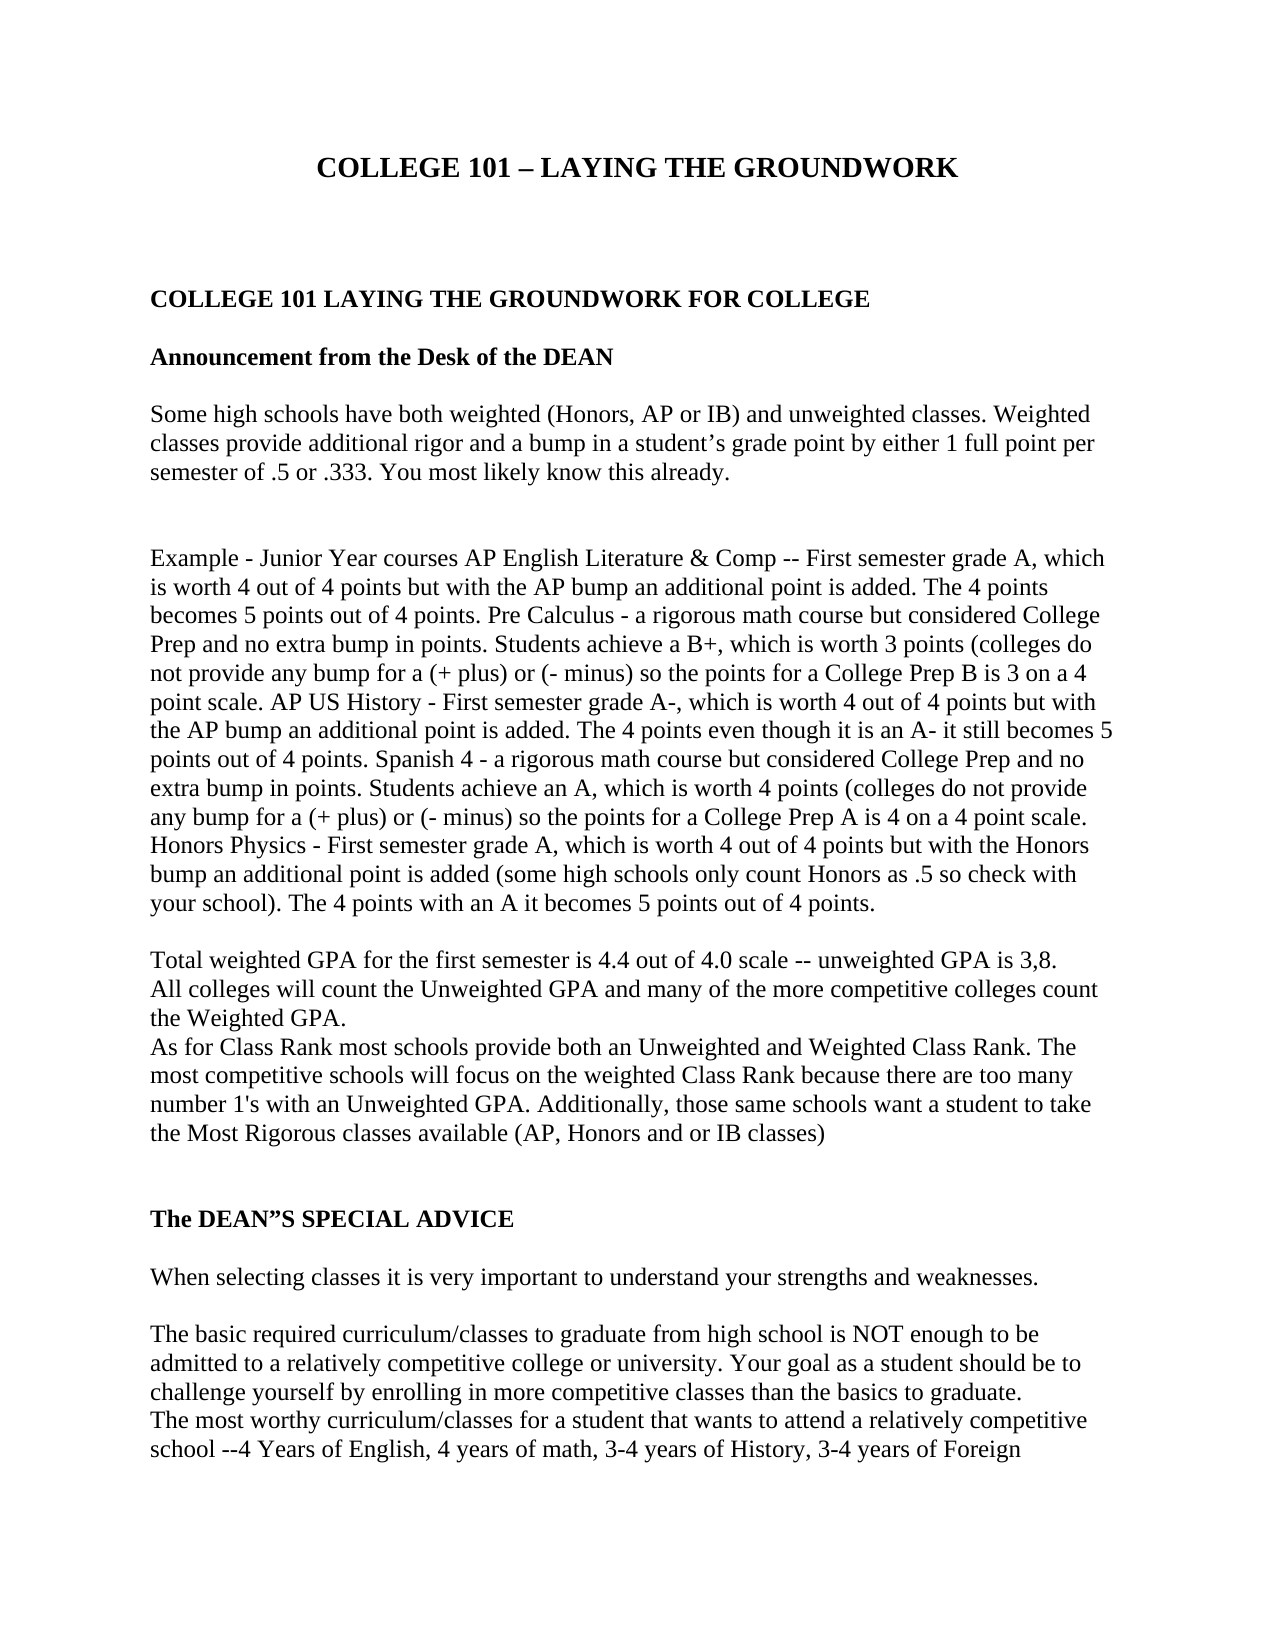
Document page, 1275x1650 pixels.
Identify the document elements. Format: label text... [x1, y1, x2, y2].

text The DEAN”S SPECIAL ADVICE [150, 1204, 1125, 1233]
text Some high schools have both weighted (Honors, AP or IB) and unweighted classes. Weighted classes provide additional rigor and a bump in a student’s grade point by either 1 full point per semester of .5 or .333. You most likely know this already. [150, 399, 1125, 485]
text COLLEGE 101 LAYING THE GROUNDWORK FOR COLLEGE [150, 284, 1125, 313]
text COLLEGE 101 – LAYING THE GROUNDWORK [150, 150, 1125, 183]
text When selecting classes it is very important to understand your strengths and weaknesses. [150, 1262, 1125, 1290]
text Honors Physics - First semester grade A, which is worth 4 out of 4 points but with the Honors bump an additional point is added (some high schools only count Honors as .5 so check with your school). The 4 points with an A it becomes 5 points out of 4 points. [150, 830, 1125, 917]
text Example - Junior Year courses AP English Literature & Comp -- First semester grade A, which is worth 4 out of 4 points but with the AP bump an additional point is added. The 4 points becomes 5 points out of 4 points. Pre Calculus - a rigorous math course but considered College Prep and no extra bump in points. Students achieve a B+, which is worth 3 points (colleges do not provide any bump for a (+ plus) or (- minus) so the points for a College Prep B is 3 on a 4 point scale. AP US History - First semester grade A-, which is worth 4 out of 4 points but with the AP bump an additional point is added. The 4 points even though it is an A- it still becomes 5 points out of 4 points. Spanish 4 - a rigorous math course but considered College Prep and no extra bump in points. Students achieve an A, which is worth 4 points (colleges do not provide any bump for a (+ plus) or (- minus) so the points for a College Prep A is 4 on a 4 point scale. [150, 543, 1125, 830]
text Announcement from the Desk of the DEAN [150, 342, 1125, 370]
text Total weighted GPA for the first semester is 4.4 out of 4.0 scale -- unweighted GPA is 3,8. [150, 945, 1125, 974]
text As for Class Rank most schools provide both an Unweighted and Weighted Class Rank. The most competitive schools will focus on the weighted Class Rank because there are too many number 1's with an Unweighted GPA. Additionally, those same schools want a student to take the Most Rigorous classes available (AP, Honors and or IB classes) [150, 1032, 1125, 1147]
text The basic required curriculum/classes to graduate from high school is NOT enough to be admitted to a relatively competitive college or university. Your goal as a student should be to challenge yourself by enrolling in more competitive classes than the basics to graduate. [150, 1319, 1125, 1405]
text All colleges will count the Unweighted GPA and many of the more competitive colleges count the Weighted GPA. [150, 974, 1125, 1032]
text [150, 1405, 1125, 1463]
